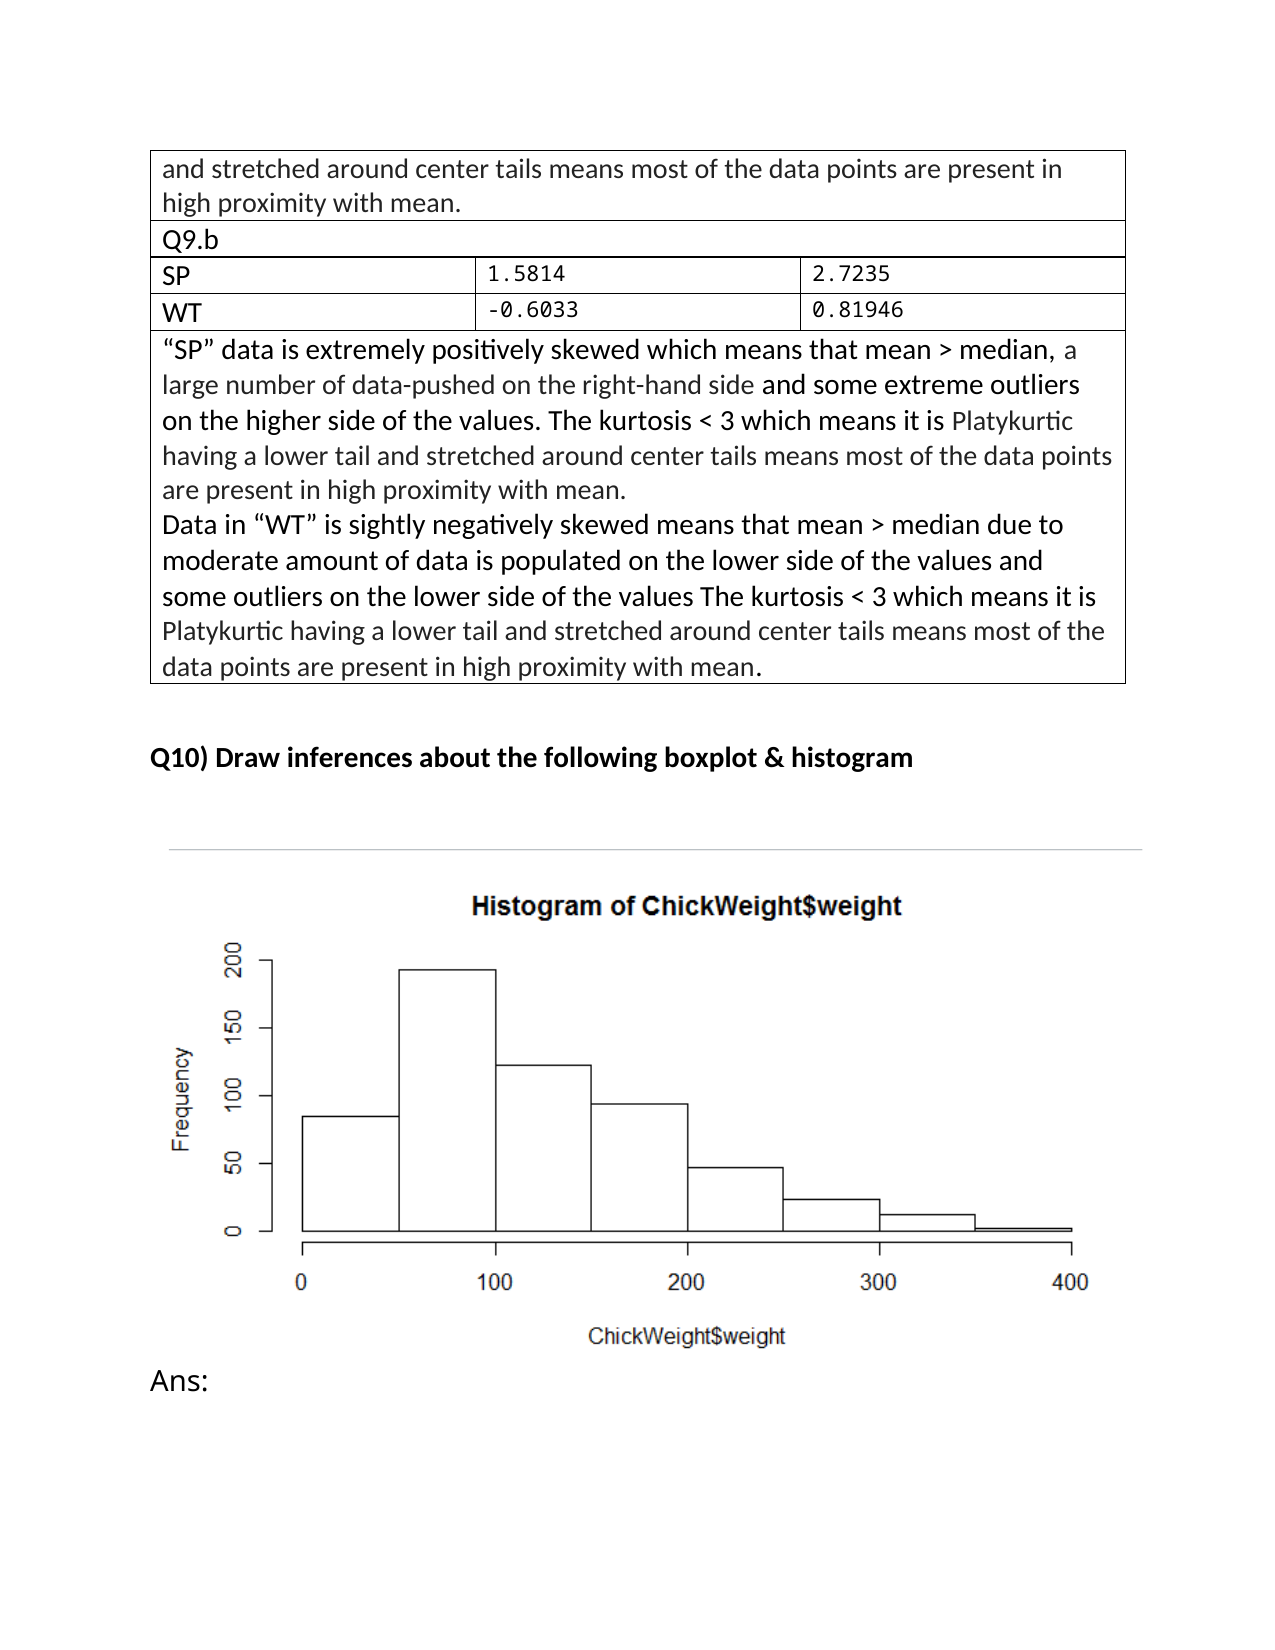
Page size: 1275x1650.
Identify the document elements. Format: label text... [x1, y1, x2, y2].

table_cell WT [151, 294, 475, 330]
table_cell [151, 151, 1125, 220]
table_cell SP [151, 258, 475, 293]
table_cell “SP” data is extremely positively skewed which means that mean > median, a large number of data-pushed on the right-hand side and some extreme outliers on the higher side of the values. The kurtosis < 3 which means it is Platykurtic having a lower tail and stretched around center tails means most of the data points are present in high proximity with mean. Data in “WT” is sightly negatively skewed means that mean > median due to moderate amount of data is populated on the lower side of the values and some outliers on the lower side of the values The kurtosis < 3 which means it is Platykurtic having a lower tail and stretched around center tails means most of the data points are present in high proximity with mean. [151, 331, 1125, 683]
table_cell 1.5814 [476, 258, 800, 293]
table_cell 0.81946 [801, 294, 1125, 330]
text Ans: [150, 850, 1125, 1400]
table_cell -0.6033 [476, 294, 800, 330]
text Q10) Draw inferences about the following boxplot & histogram [150, 739, 1125, 775]
table_cell 2.7235 [801, 258, 1125, 293]
table_cell Q9.b [151, 221, 1125, 256]
